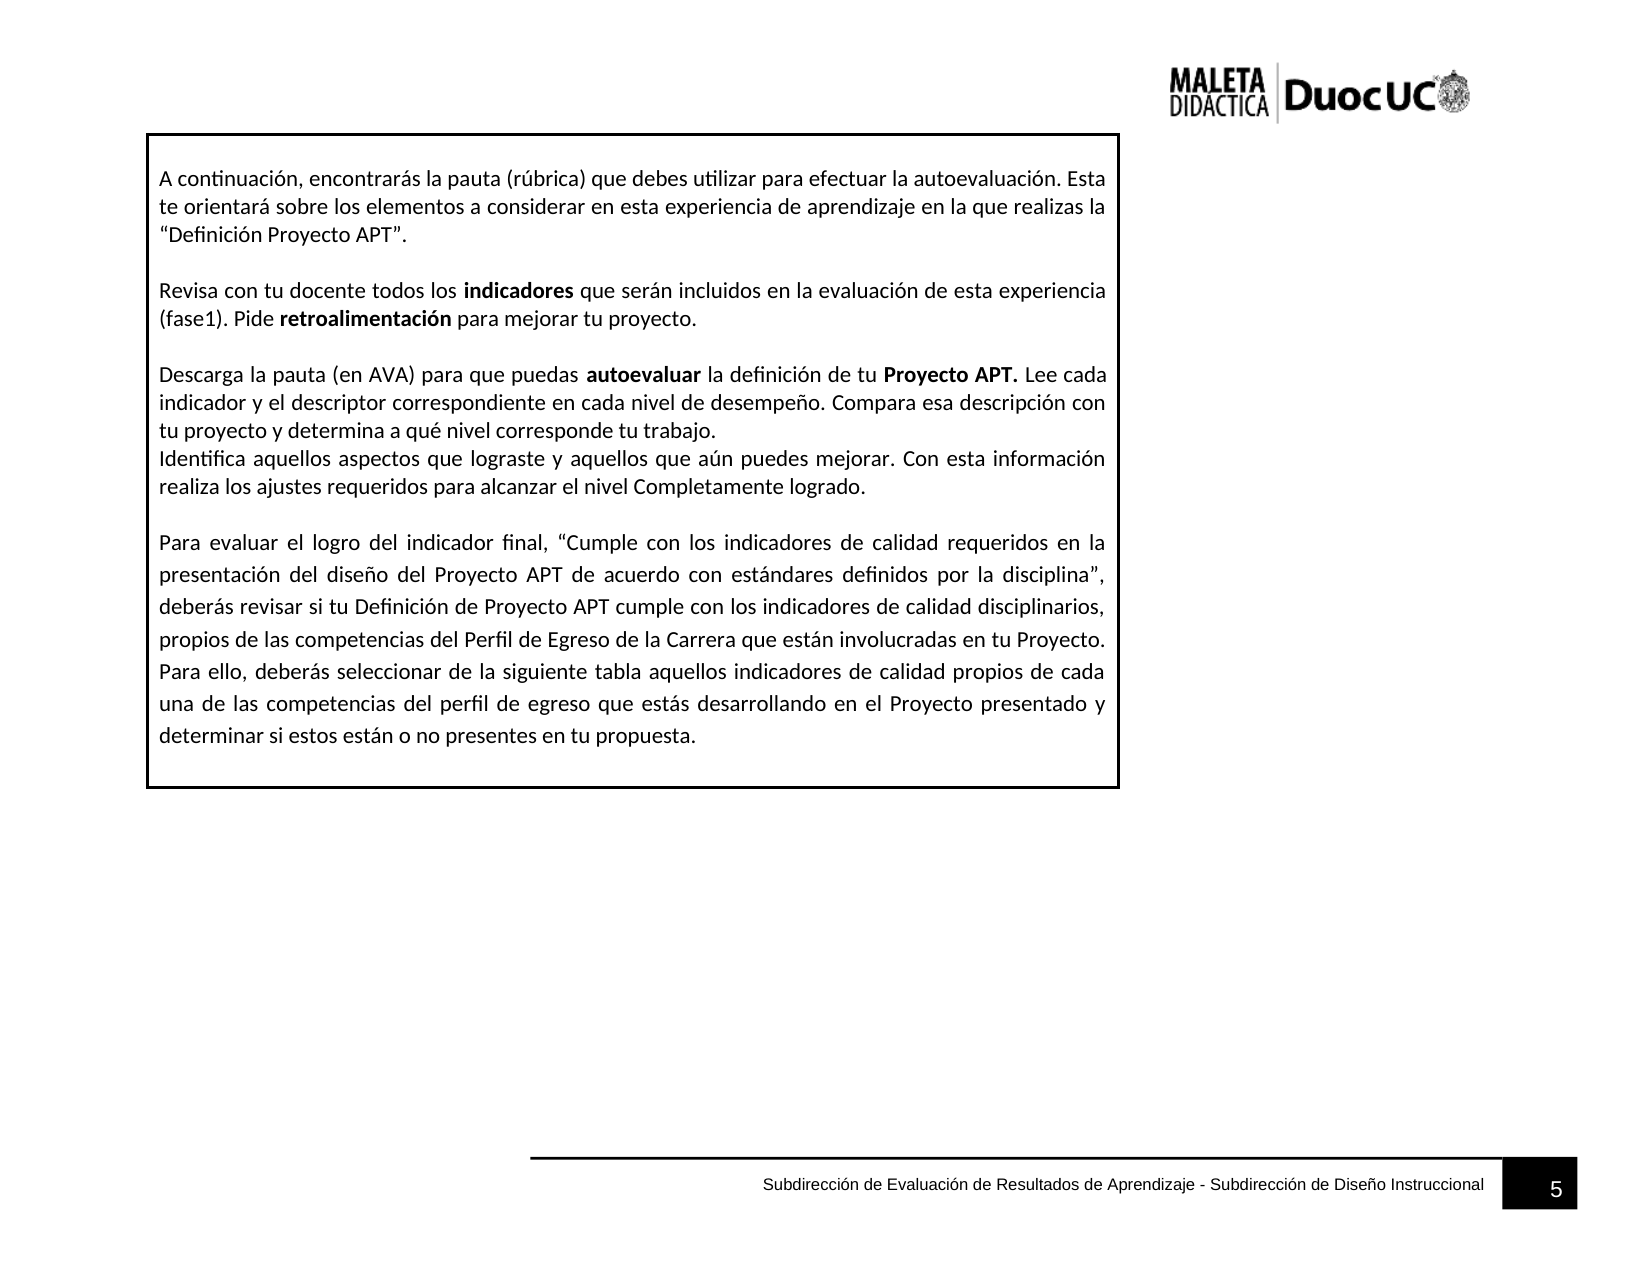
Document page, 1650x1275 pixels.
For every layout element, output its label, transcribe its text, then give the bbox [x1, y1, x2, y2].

picture [1162, 54, 1478, 130]
